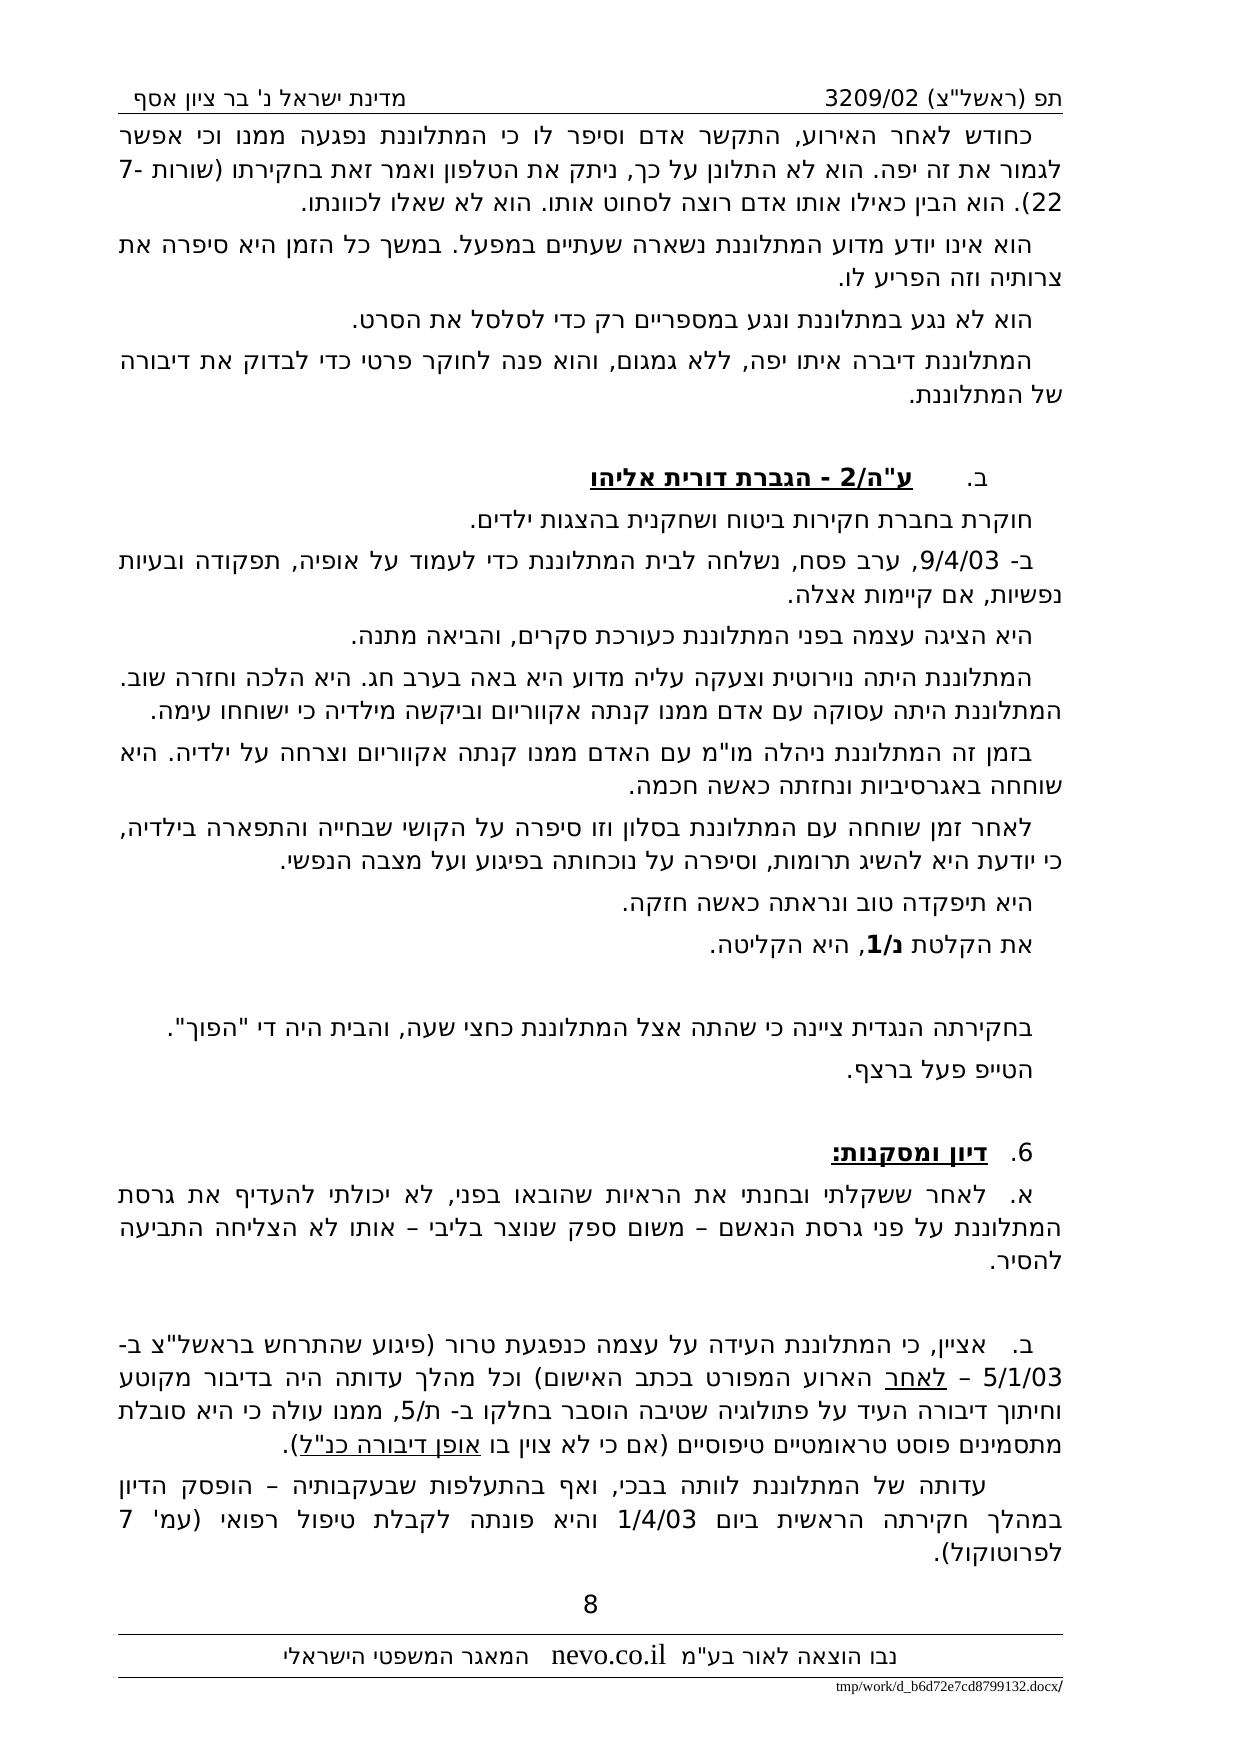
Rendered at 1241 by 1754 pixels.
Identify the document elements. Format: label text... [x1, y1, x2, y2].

text בחקירתה הנגדית ציינה כי שהתה אצל המתלוננת כחצי שעה, והבית היה די "הפוך". [118, 1010, 1063, 1043]
text בזמן זה המתלוננת ניהלה מו"מ עם האדם ממנו קנתה אקווריום וצרחה על ילדיה. היא שוחחה באגרסיביות ונחזתה כאשה חכמה. [118, 735, 1063, 801]
text 6. דיון ומסקנות: [118, 1135, 1063, 1168]
text הוא לא נגע במתלוננת ונגע במספריים רק כדי לסלסל את הסרט. [118, 301, 1063, 335]
text את הקלטת נ/1, היא הקליטה. [118, 926, 1063, 960]
text הוא אינו יודע מדוע המתלוננת נשארה שעתיים במפעל. במשך כל הזמן היא סיפרה את צרותיה וזה הפריע לו. [118, 226, 1063, 293]
text המתלוננת דיברה איתו יפה, ללא גמגום, והוא פנה לחוקר פרטי כדי לבדוק את דיבורה של המתלוננת. [118, 343, 1063, 410]
text לאחר זמן שוחחה עם המתלוננת בסלון וזו סיפרה על הקושי שבחייה והתפארה בילדיה, כי יודעת היא להשיג תרומות, וסיפרה על נוכחותה בפיגוע ועל מצבה הנפשי. [118, 810, 1063, 876]
text חוקרת בחברת חקירות ביטוח ושחקנית בהצגות ילדים. [118, 501, 1063, 535]
text כחודש לאחר האירוע, התקשר אדם וסיפר לו כי המתלוננת נפגעה ממנו וכי אפשר לגמור את זה יפה. הוא לא התלונן על כך, ניתק את הטלפון ואמר זאת בחקירתו (שורות 7-22). הוא הבין כאילו אותו אדם רוצה לסחוט אותו. הוא לא שאלו לכוונתו. [118, 118, 1063, 218]
text היא תיפקדה טוב ונראתה כאשה חזקה. [118, 885, 1063, 918]
text עדותה של המתלוננת לוותה בבכי, ואף בהתעלפות שבעקבותיה – הופסק הדיון במהלך חקירתה הראשית ביום 1/4/03 והיא פונתה לקבלת טיפול רפואי (עמ' 7 לפרוטוקול). [118, 1468, 1063, 1568]
text היא הציגה עצמה בפני המתלוננת כעורכת סקרים, והביאה מתנה. [118, 618, 1063, 651]
text הטייפ פעל ברצף. [118, 1051, 1063, 1085]
text ב. ע"ה/2 - הגברת דורית אליהו [118, 460, 1063, 493]
text ב. אציין, כי המתלוננת העידה על עצמה כנפגעת טרור (פיגוע שהתרחש בראשל"צ ב- 5/1/03 – לאחר הארוע המפורט בכתב האישום) וכל מהלך עדותה היה בדיבור מקוטע וחיתוך דיבורה העיד על פתולוגיה שטיבה הוסבר בחלקו ב- ת/5, ממנו עולה כי היא סובלת מתסמינים פוסט טראומטיים טיפוסיים (אם כי לא צוין בו אופן דיבורה כנ"ל). [118, 1326, 1063, 1460]
text א. לאחר ששקלתי ובחנתי את הראיות שהובאו בפני, לא יכולתי להעדיף את גרסת המתלוננת על פני גרסת הנאשם – משום ספק שנוצר בליבי – אותו לא הצליחה התביעה להסיר. [118, 1176, 1063, 1276]
text ב- 9/4/03, ערב פסח, נשלחה לבית המתלוננת כדי לעמוד על אופיה, תפקודה ובעיות נפשיות, אם קיימות אצלה. [118, 543, 1063, 610]
text המתלוננת היתה נוירוטית וצעקה עליה מדוע היא באה בערב חג. היא הלכה וחזרה שוב. המתלוננת היתה עסוקה עם אדם ממנו קנתה אקווריום וביקשה מילדיה כי ישוחחו עימה. [118, 660, 1063, 726]
